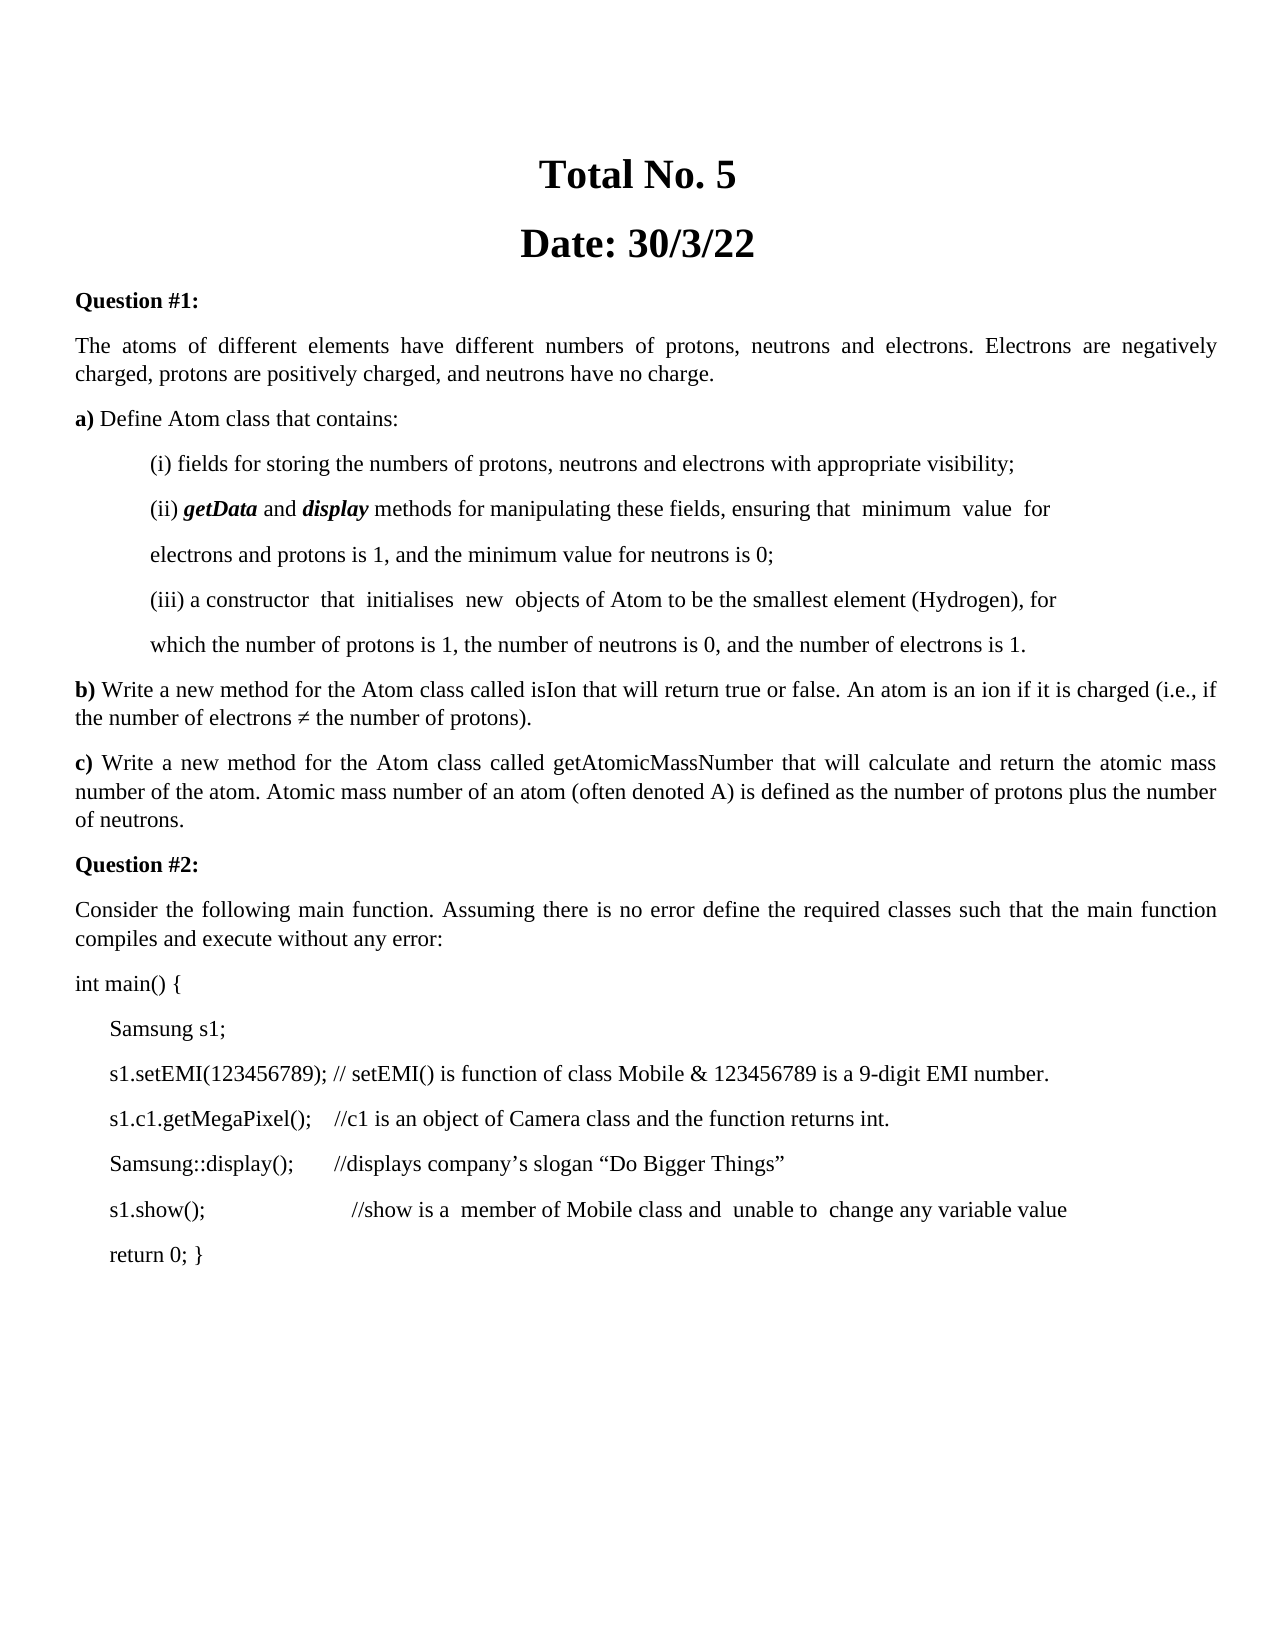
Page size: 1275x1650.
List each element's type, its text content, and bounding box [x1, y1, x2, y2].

text s1.c1.getMegaPixel(); //c1 is an object of Camera class and the function returns int. [75, 1105, 1219, 1132]
text Question #2: [75, 851, 1219, 878]
text b) Write a new method for the Atom class called isIon that will return true or false. An atom is an ion if it is charged (i.e., if the number of electrons ≠ the number of protons). [75, 676, 1219, 731]
text Question #1: [75, 287, 1219, 313]
text (iii) a constructor that initialises new objects of Atom to be the smallest element (Hydrogen), for [75, 586, 1219, 612]
text return 0; } [75, 1241, 1219, 1267]
text Samsung s1; [75, 1015, 1219, 1042]
text (ii) getData and display methods for manipulating these fields, ensuring that minimum value for [75, 496, 1219, 522]
text Samsung::display(); //displays company’s slogan “Do Bigger Things” [75, 1151, 1219, 1177]
text Total No. 5 [150, 150, 1125, 198]
text Consider the following main function. Assuming there is no error define the required classes such that the main function compiles and execute without any error: [75, 897, 1219, 951]
text c) Write a new method for the Atom class called getAtomicMassNumber that will calculate and return the atomic mass number of the atom. Atomic mass number of an atom (often denoted A) is defined as the number of protons plus the number of neutrons. [75, 749, 1219, 833]
text s1.setEMI(123456789); // setEMI() is function of class Mobile & 123456789 is a 9-digit EMI number. [75, 1060, 1219, 1087]
text a) Define Atom class that contains: [75, 405, 1219, 432]
text The atoms of different elements have different numbers of protons, neutrons and electrons. Electrons are negatively charged, protons are positively charged, and neutrons have no charge. [75, 332, 1219, 387]
text int main() { [75, 970, 1219, 996]
text Date: 30/3/22 [150, 218, 1125, 266]
text s1.show(); //show is a member of Mobile class and unable to change any variable value [75, 1196, 1219, 1222]
text (i) fields for storing the numbers of protons, neutrons and electrons with appropriate visibility; [75, 450, 1219, 477]
text electrons and protons is 1, and the minimum value for neutrons is 0; [75, 541, 1219, 567]
text which the number of protons is 1, the number of neutrons is 0, and the number of electrons is 1. [75, 631, 1219, 657]
